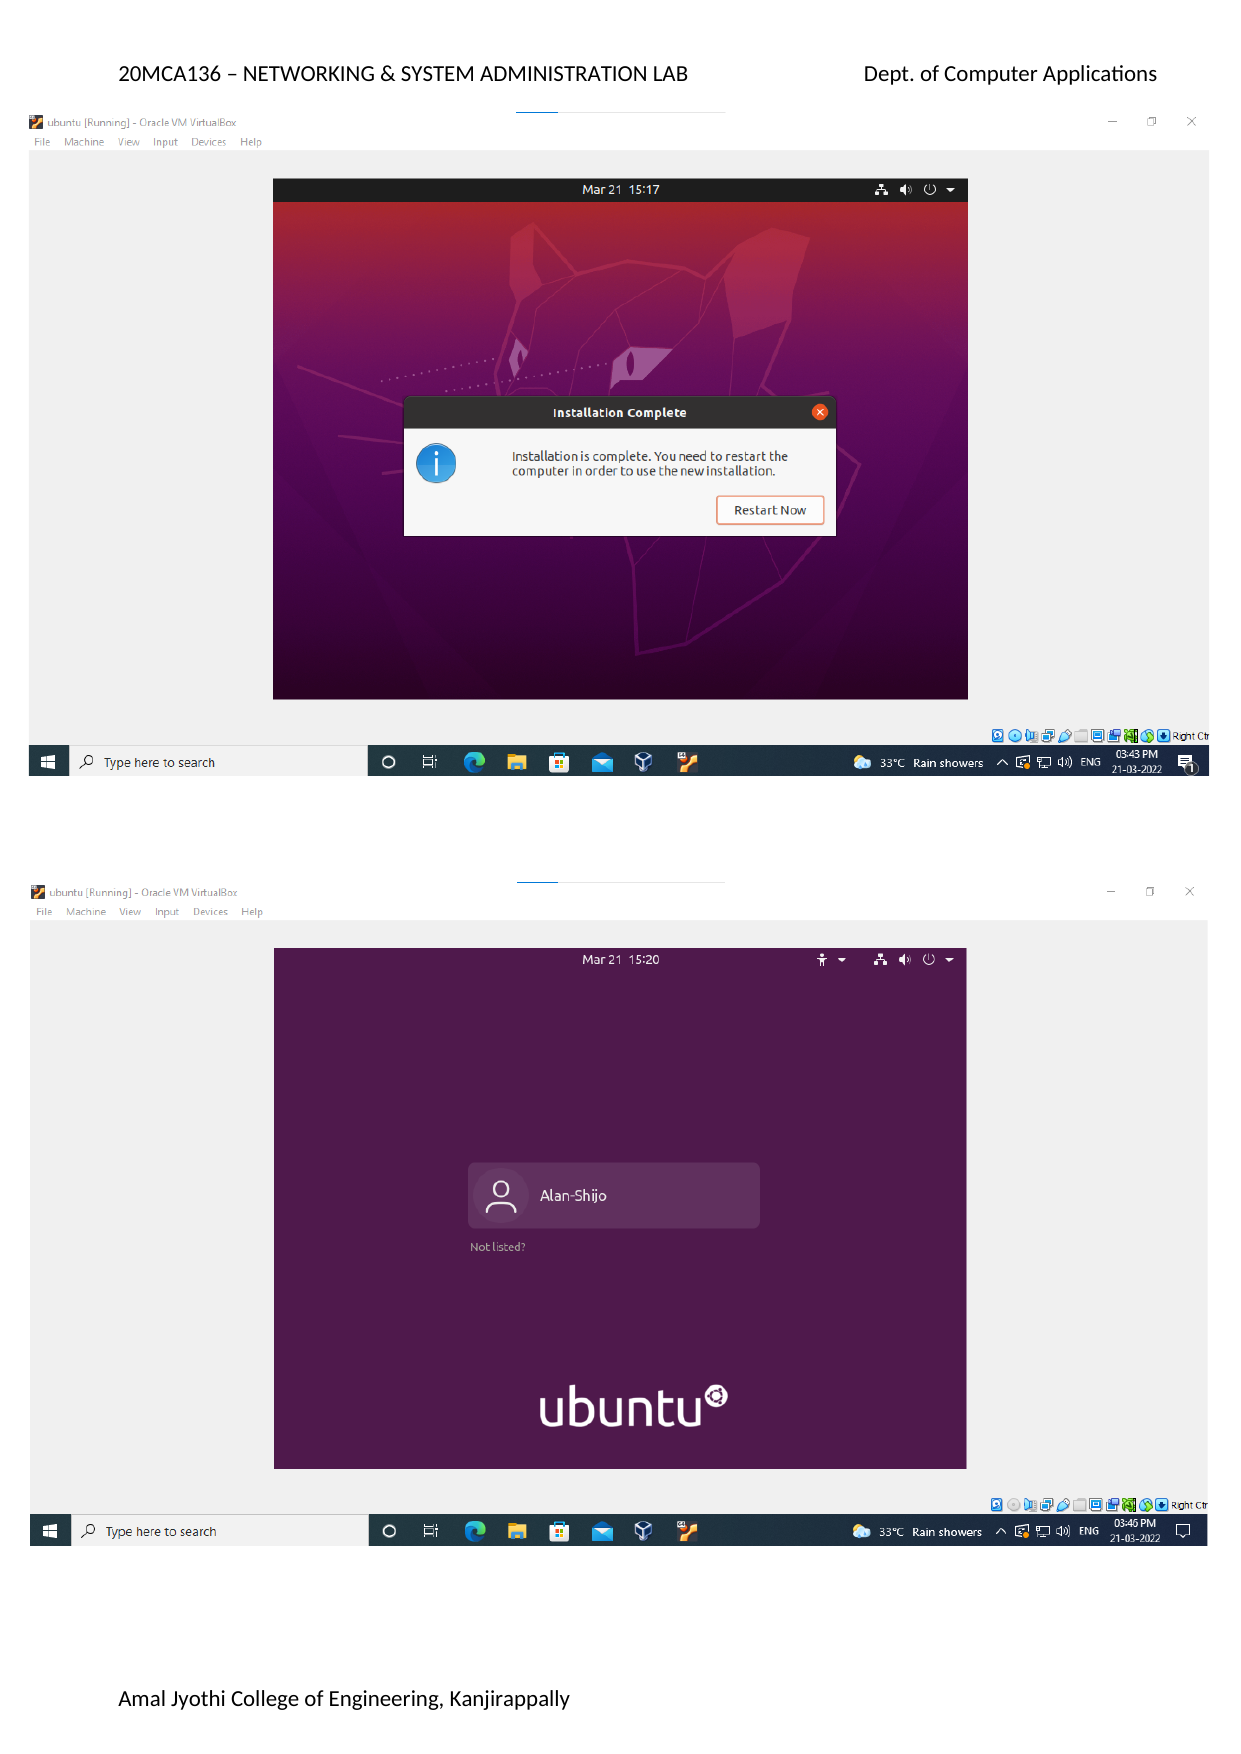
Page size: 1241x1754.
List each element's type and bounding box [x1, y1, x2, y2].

picture [27, 112, 1208, 775]
picture [29, 882, 1207, 1545]
